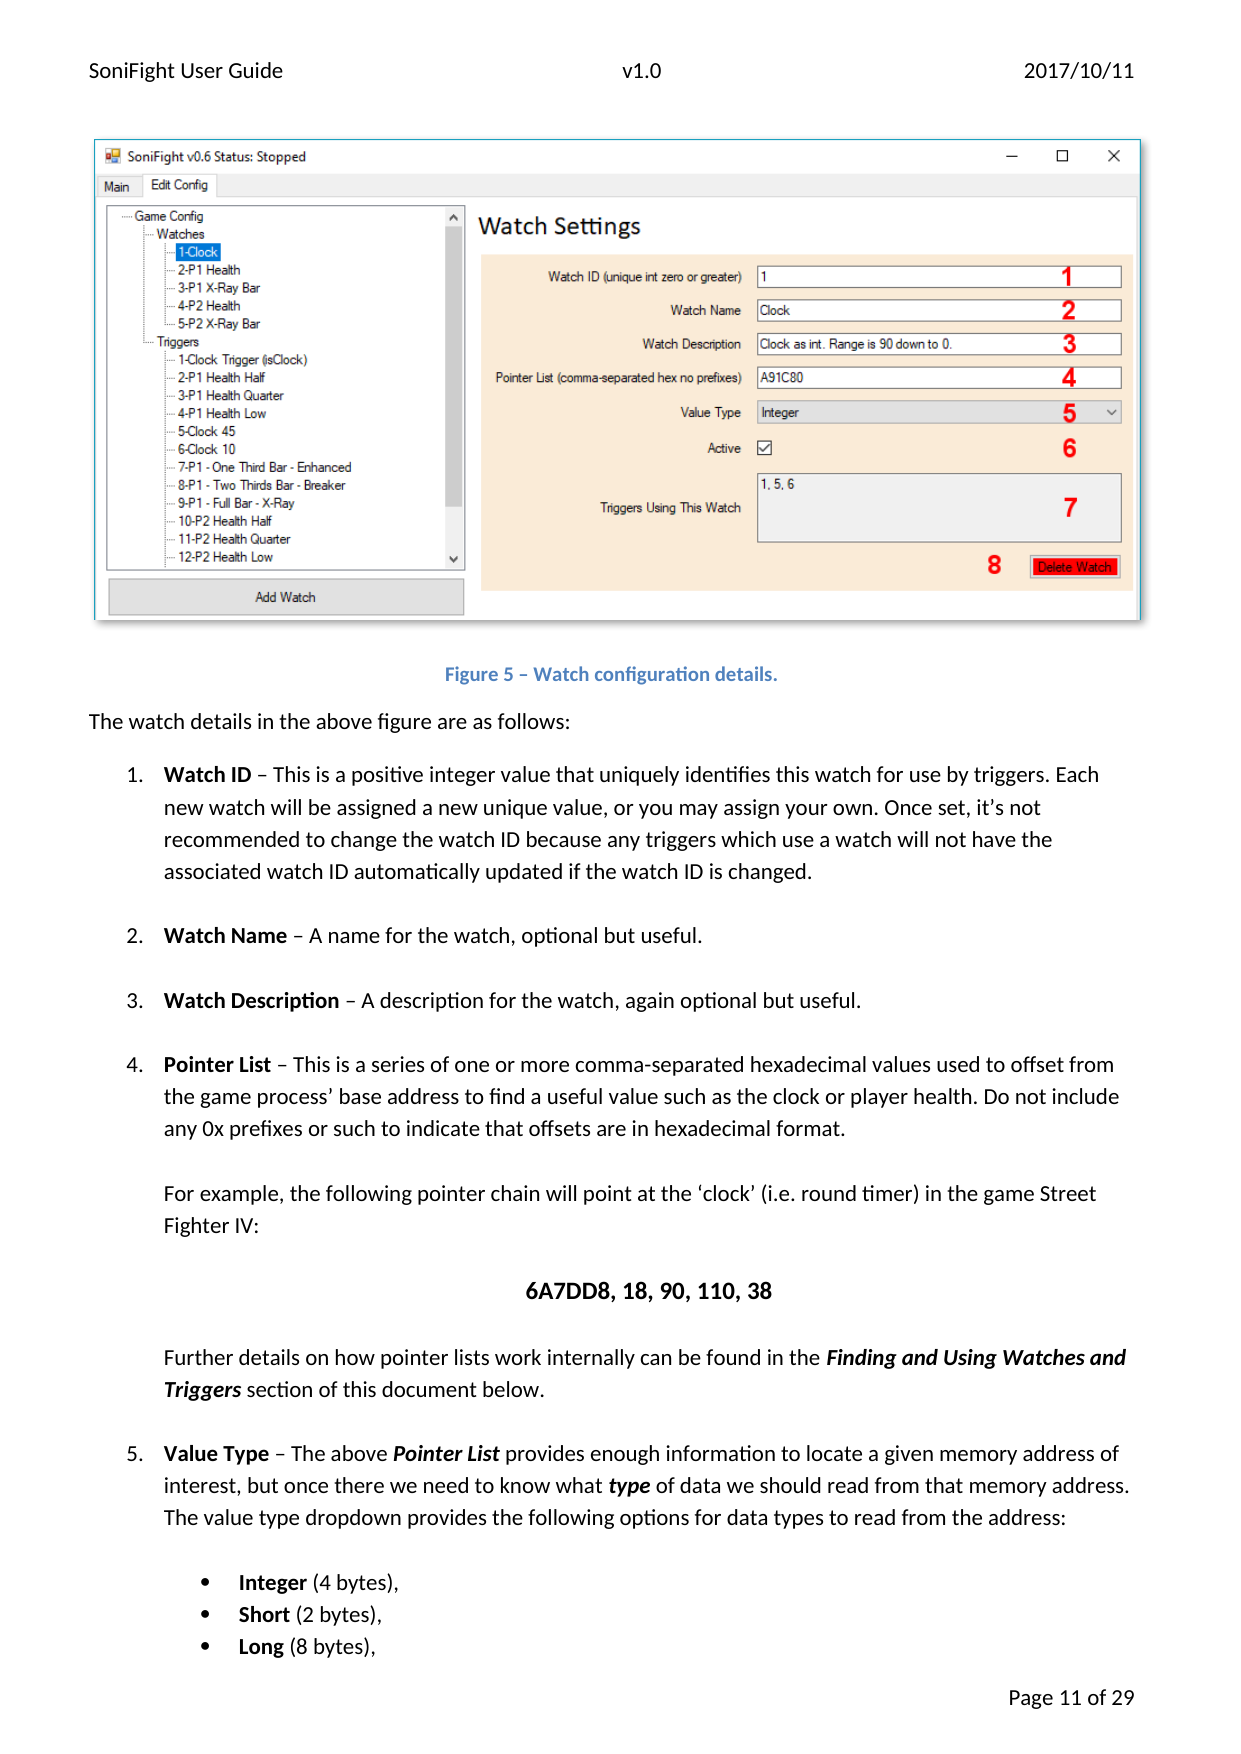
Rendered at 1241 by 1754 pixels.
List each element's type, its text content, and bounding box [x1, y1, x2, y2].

list Pointer List – This is a series of one or more comma-separated hexadecimal values used to offset from the game process’ base address to find a useful value such as the clock or player health. Do not include any 0x prefixes or such to indicate that offsets are in hexadecimal format. [126, 1050, 1134, 1142]
list Watch ID – This is a positive integer value that uniquely identifies this watch for use by triggers. Each new watch will be assigned a new unique value, or you may assign your own. Once set, it’s not recommended to change the watch ID because any triggers which use a watch will not have the associated watch ID automatically updated if the watch ID is changed. [126, 760, 1134, 885]
text Figure 5 – Watch configuration details. [89, 661, 1134, 687]
list Short (2 bytes), [201, 1600, 1134, 1628]
list Integer (4 bytes), [201, 1568, 1134, 1596]
list Watch Description – A description for the watch, again optional but useful. [126, 986, 1134, 1014]
list Watch Name – A name for the watch, optional but useful. [126, 921, 1134, 949]
text The watch details in the above figure are as follows: [89, 707, 1134, 735]
list For example, the following pointer chain will point at the ‘clock’ (i.e. round timer) in the game Street Fighter IV: [164, 1179, 1134, 1239]
picture [94, 139, 1141, 620]
list Value Type – The above Pointer List provides enough information to locate a given memory address of interest, but once there we need to know what type of data we should read from that memory address. The value type dropdown provides the following options for data types to read from the address: [126, 1439, 1134, 1532]
list Further details on how pointer lists work internally can be found in the Finding and Using Watches and Triggers section of this document below. [164, 1343, 1134, 1403]
list 6A7DD8, 18, 90, 110, 38 [164, 1275, 1134, 1306]
list Long (8 bytes), [201, 1632, 1134, 1660]
